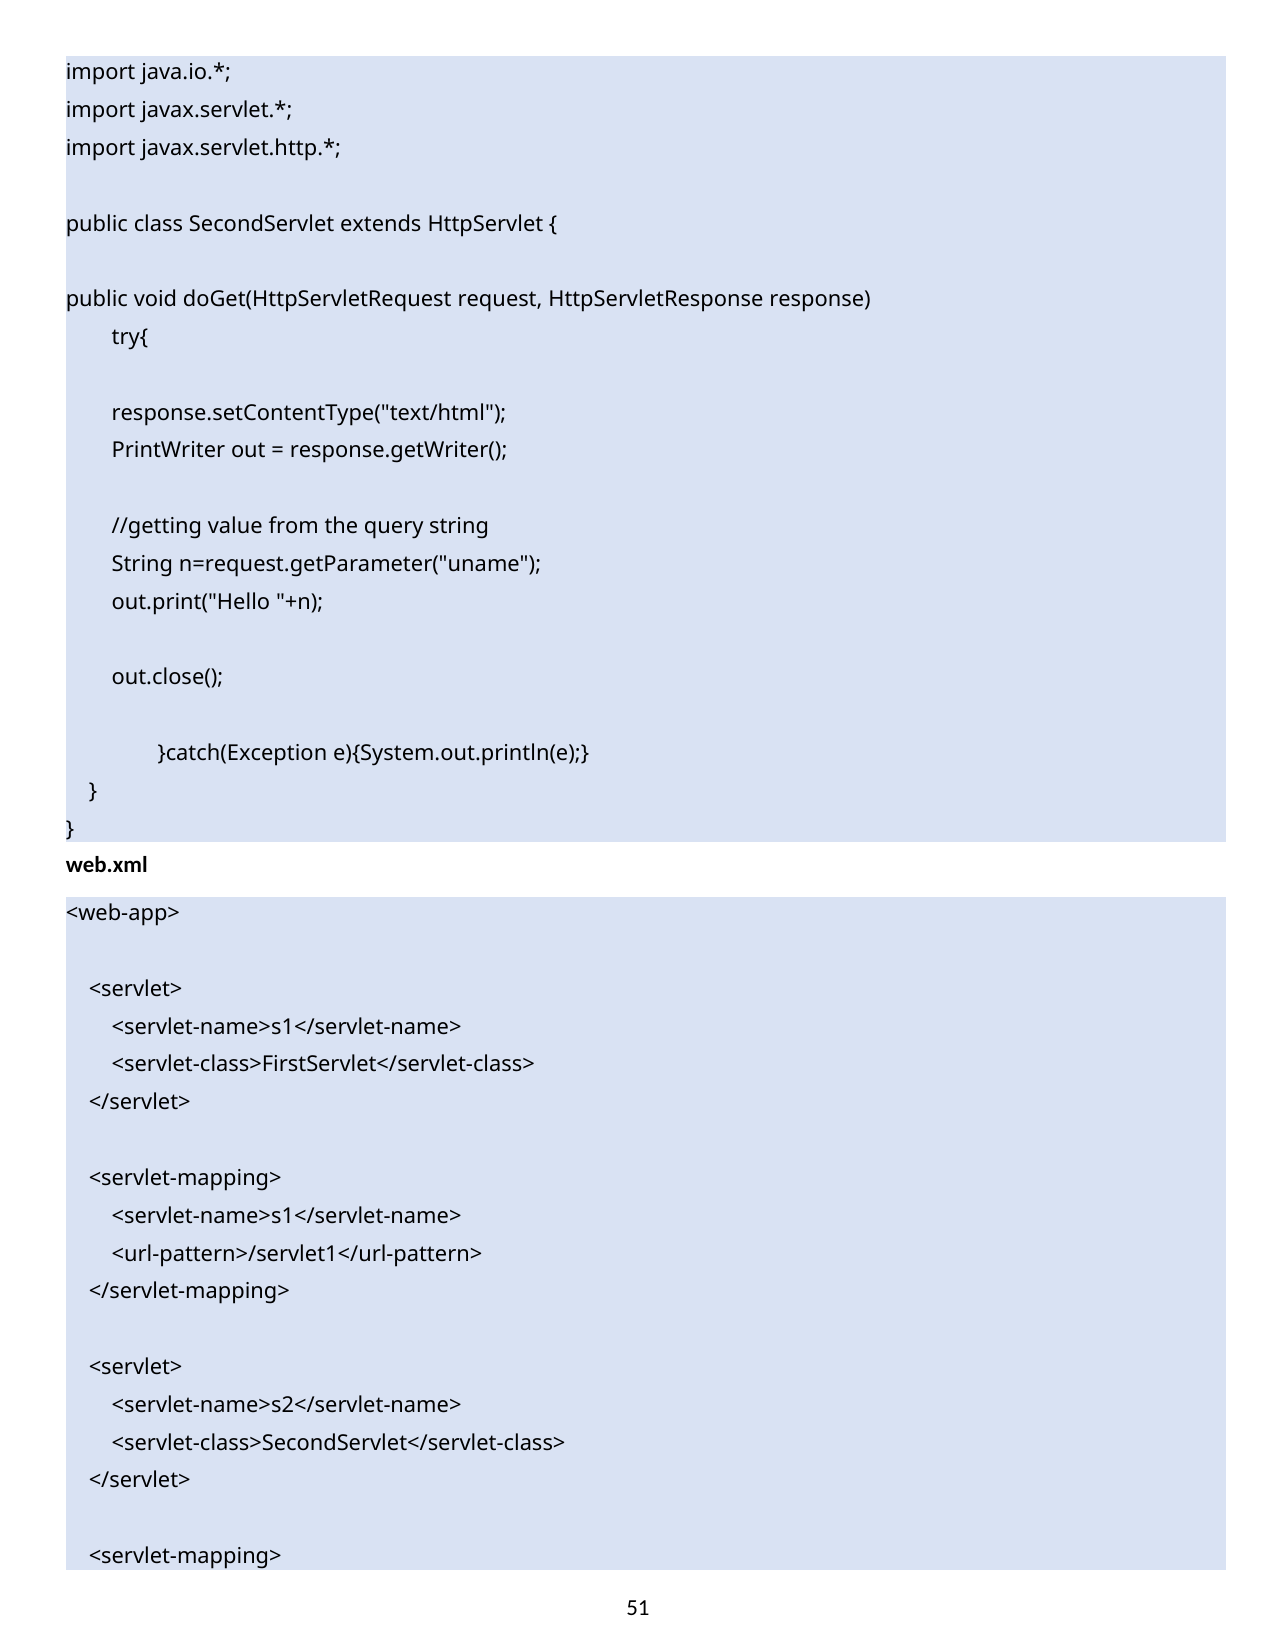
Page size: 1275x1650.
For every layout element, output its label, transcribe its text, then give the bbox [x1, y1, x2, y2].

text <servlet-name>s1</servlet-name> [66, 1200, 1226, 1229]
text web.xml [66, 850, 1209, 878]
text <web-app> [66, 897, 1226, 927]
text import javax.servlet.*; [66, 94, 1226, 124]
text public class SecondServlet extends HttpServlet { [66, 207, 1226, 237]
text <servlet-class>FirstServlet</servlet-class> [66, 1048, 1226, 1078]
text <servlet-class>SecondServlet</servlet-class> [66, 1427, 1226, 1456]
text try{ [66, 321, 1226, 351]
text </servlet> [66, 1464, 1226, 1494]
text </servlet> [66, 1086, 1226, 1116]
text </servlet-mapping> [66, 1275, 1226, 1305]
text out.print("Hello "+n); [66, 586, 1226, 615]
text String n=request.getParameter("uname"); [66, 548, 1226, 578]
text <servlet-mapping> [66, 1540, 1226, 1570]
text } [66, 775, 1226, 804]
text <url-pattern>/servlet1</url-pattern> [66, 1237, 1226, 1267]
text //getting value from the query string [66, 510, 1226, 540]
text response.setContentType("text/html"); [66, 397, 1226, 426]
text public void doGet(HttpServletRequest request, HttpServletResponse response) [66, 283, 1226, 313]
text import javax.servlet.http.*; [66, 132, 1226, 162]
text <servlet-mapping> [66, 1162, 1226, 1192]
text PrintWriter out = response.getWriter(); [66, 434, 1226, 464]
text <servlet> [66, 973, 1226, 1003]
text <servlet> [66, 1351, 1226, 1381]
text out.close(); [66, 661, 1226, 691]
text } [66, 812, 1226, 842]
text }catch(Exception e){System.out.println(e);} [66, 737, 1226, 767]
text <servlet-name>s1</servlet-name> [66, 1011, 1226, 1040]
text import java.io.*; [66, 56, 1226, 86]
text <servlet-name>s2</servlet-name> [66, 1389, 1226, 1418]
